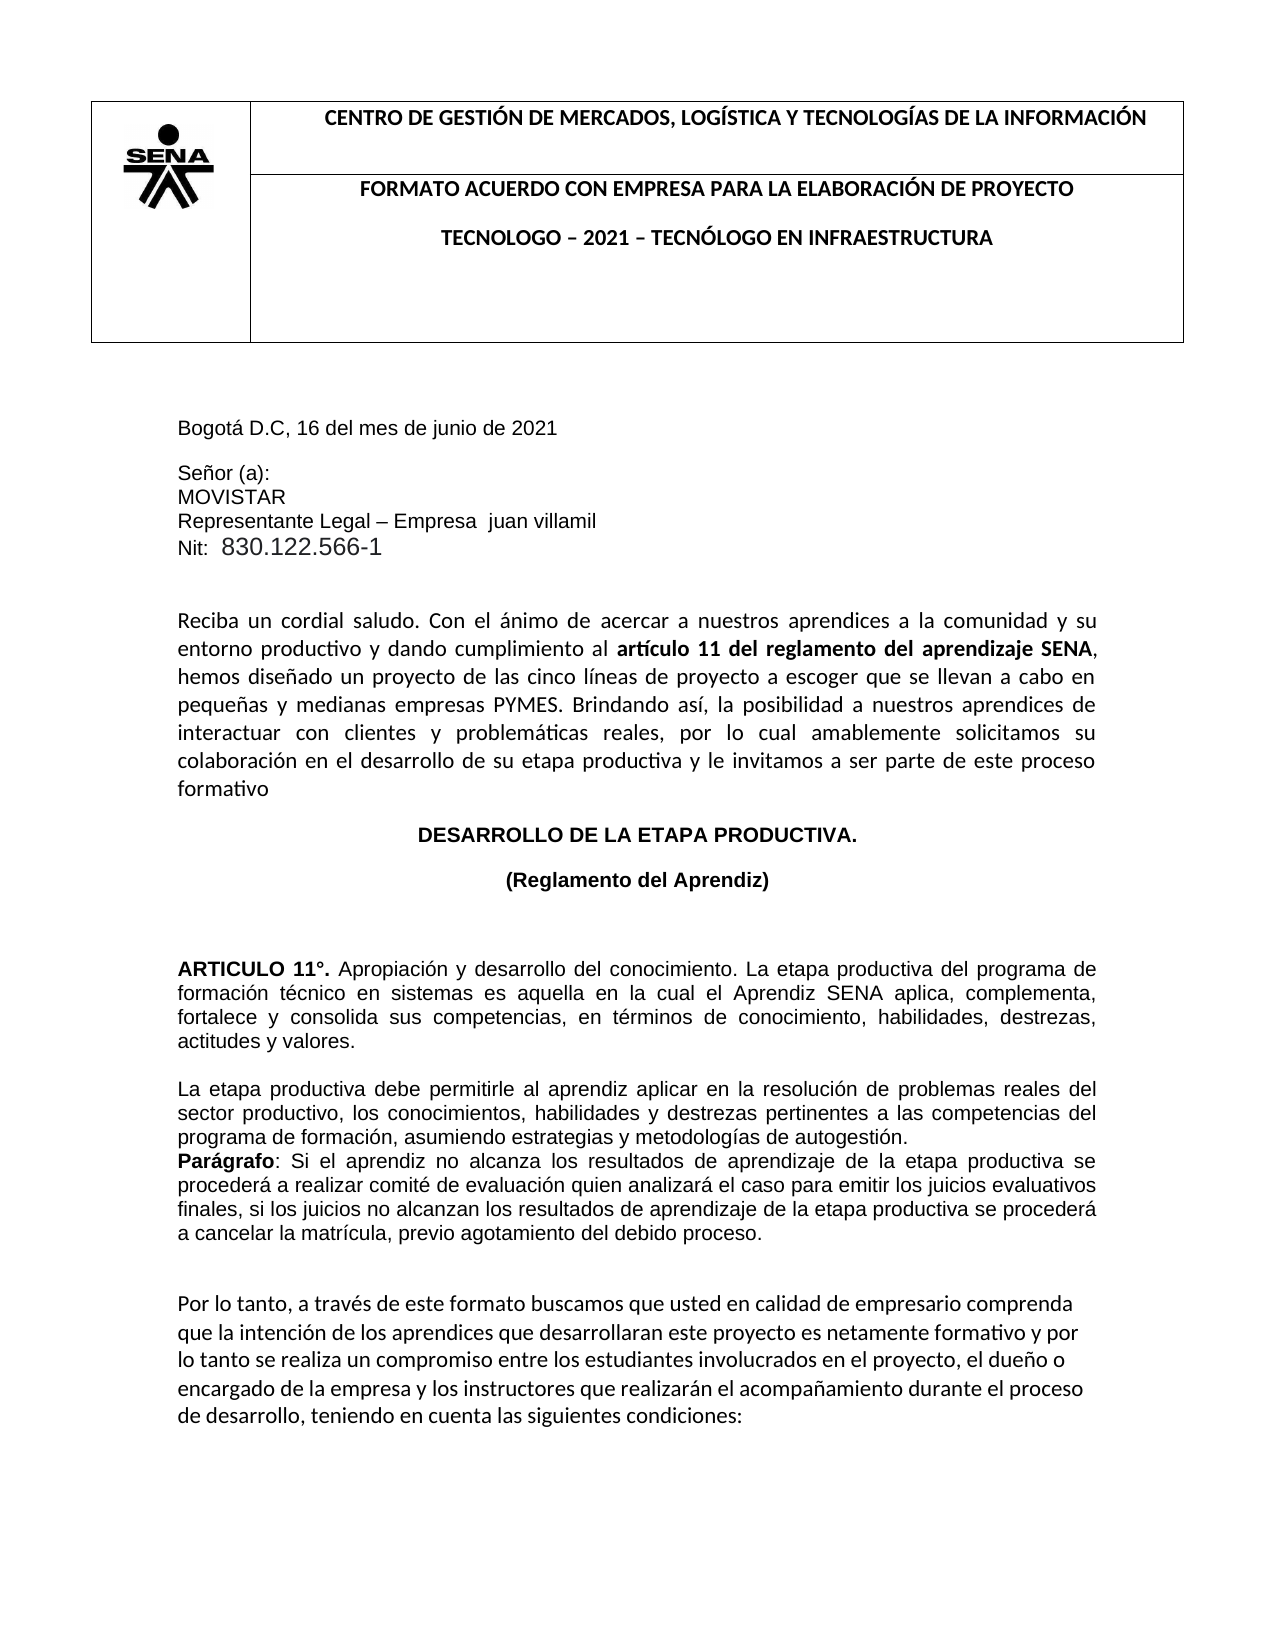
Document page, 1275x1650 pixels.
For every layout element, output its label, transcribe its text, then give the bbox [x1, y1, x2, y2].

text DESARROLLO DE LA ETAPA PRODUCTIVA. [177, 823, 1098, 847]
text Señor (a): [177, 461, 1098, 484]
text Representante Legal – Empresa juan villamil [177, 508, 1098, 532]
text MOVISTAR [177, 484, 1098, 508]
text (Reglamento del Aprendiz) [177, 868, 1098, 892]
text Nit: 830.122.566-1 [177, 532, 1098, 561]
text La etapa productiva debe permitirle al aprendiz aplicar en la resolución de problemas reales del sector productivo, los conocimientos, habilidades y destrezas pertinentes a las competencias del programa de formación, asumiendo estrategias y metodologías de autogestión. [177, 1077, 1098, 1149]
text Bogotá D.C, 16 del mes de junio de 2021 [177, 416, 1098, 440]
text Parágrafo: Si el aprendiz no alcanza los resultados de aprendizaje de la etapa productiva se procederá a realizar comité de evaluación quien analizará el caso para emitir los juicios evaluativos finales, si los juicios no alcanzan los resultados de aprendizaje de la etapa productiva se procederá a cancelar la matrícula, previo agotamiento del debido proceso. [177, 1149, 1098, 1245]
picture [123, 124, 214, 209]
text Por lo tanto, a través de este formato buscamos que usted en calidad de empresario comprenda que la intención de los aprendices que desarrollaran este proyecto es netamente formativo y por lo tanto se realiza un compromiso entre los estudiantes involucrados en el proyecto, el dueño o encargado de la empresa y los instructores que realizarán el acompañamiento durante el proceso de desarrollo, teniendo en cuenta las siguientes condiciones: [177, 1289, 1098, 1430]
text Reciba un cordial saludo. Con el ánimo de acercar a nuestros aprendices a la comunidad y su entorno productivo y dando cumplimiento al artículo 11 del reglamento del aprendizaje SENA, hemos diseñado un proyecto de las cinco líneas de proyecto a escoger que se llevan a cabo en pequeñas y medianas empresas PYMES. Brindando así, la posibilidad a nuestros aprendices de interactuar con clientes y problemáticas reales, por lo cual amablemente solicitamos su colaboración en el desarrollo de su etapa productiva y le invitamos a ser parte de este proceso formativo [177, 606, 1098, 802]
text ARTICULO 11°. Apropiación y desarrollo del conocimiento. La etapa productiva del programa de formación técnico en sistemas es aquella en la cual el Aprendiz SENA aplica, complementa, fortalece y consolida sus competencias, en términos de conocimiento, habilidades, destrezas, actitudes y valores. [177, 957, 1098, 1053]
